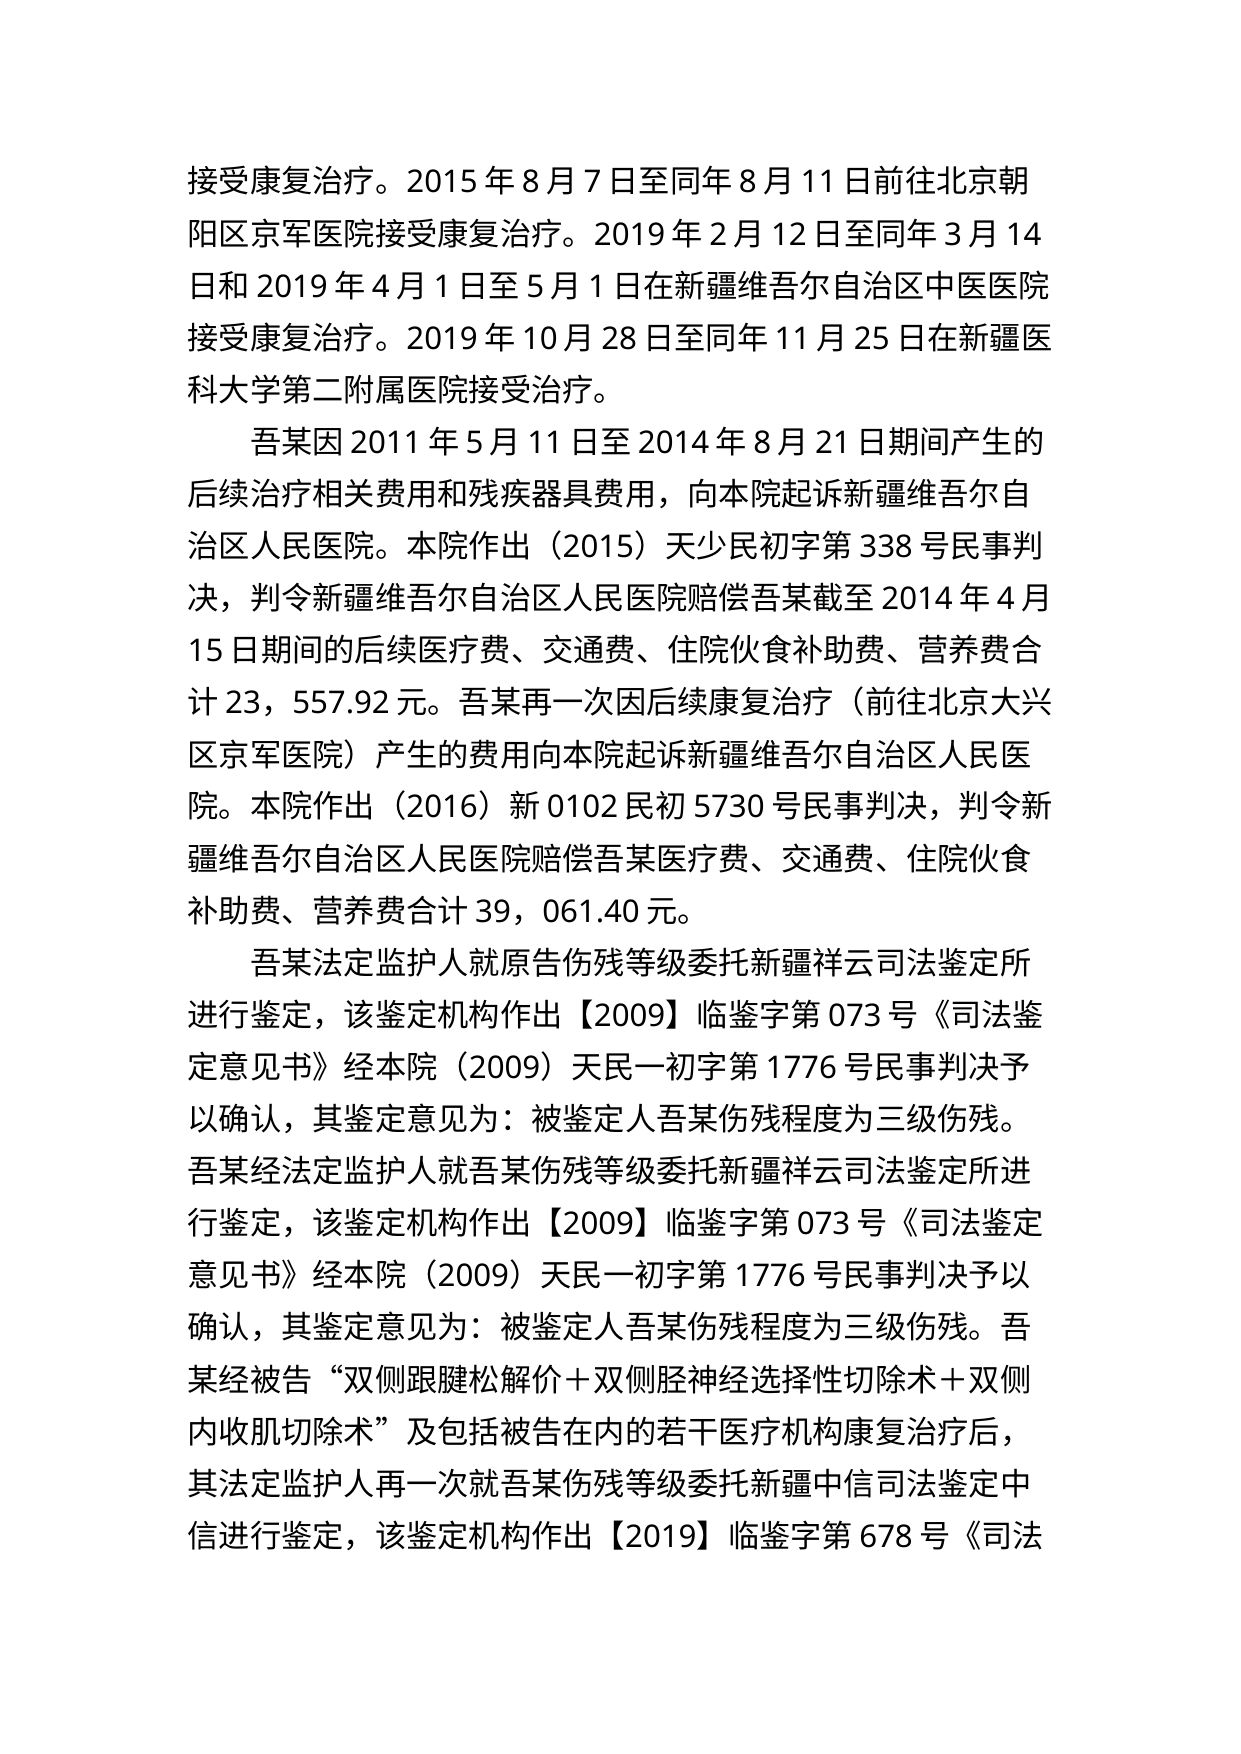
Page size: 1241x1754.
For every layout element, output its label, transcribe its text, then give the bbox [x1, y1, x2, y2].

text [187, 150, 1053, 410]
text 吾某因2011年5月11日至2014年8月21日期间产生的后续治疗相关费用和残疾器具费用，向本院起诉新疆维吾尔自治区人民医院。本院作出（2015）天少民初字第338号民事判决，判令新疆维吾尔自治区人民医院赔偿吾某截至2014年4月15日期间的后续医疗费、交通费、住院伙食补助费、营养费合计23，557.92元。吾某再一次因后续康复治疗（前往北京大兴区京军医院）产生的费用向本院起诉新疆维吾尔自治区人民医院。本院作出（2016）新0102民初5730号民事判决，判令新疆维吾尔自治区人民医院赔偿吾某医疗费、交通费、住院伙食补助费、营养费合计39，061.40元。 [187, 410, 1053, 931]
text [187, 931, 1053, 1556]
